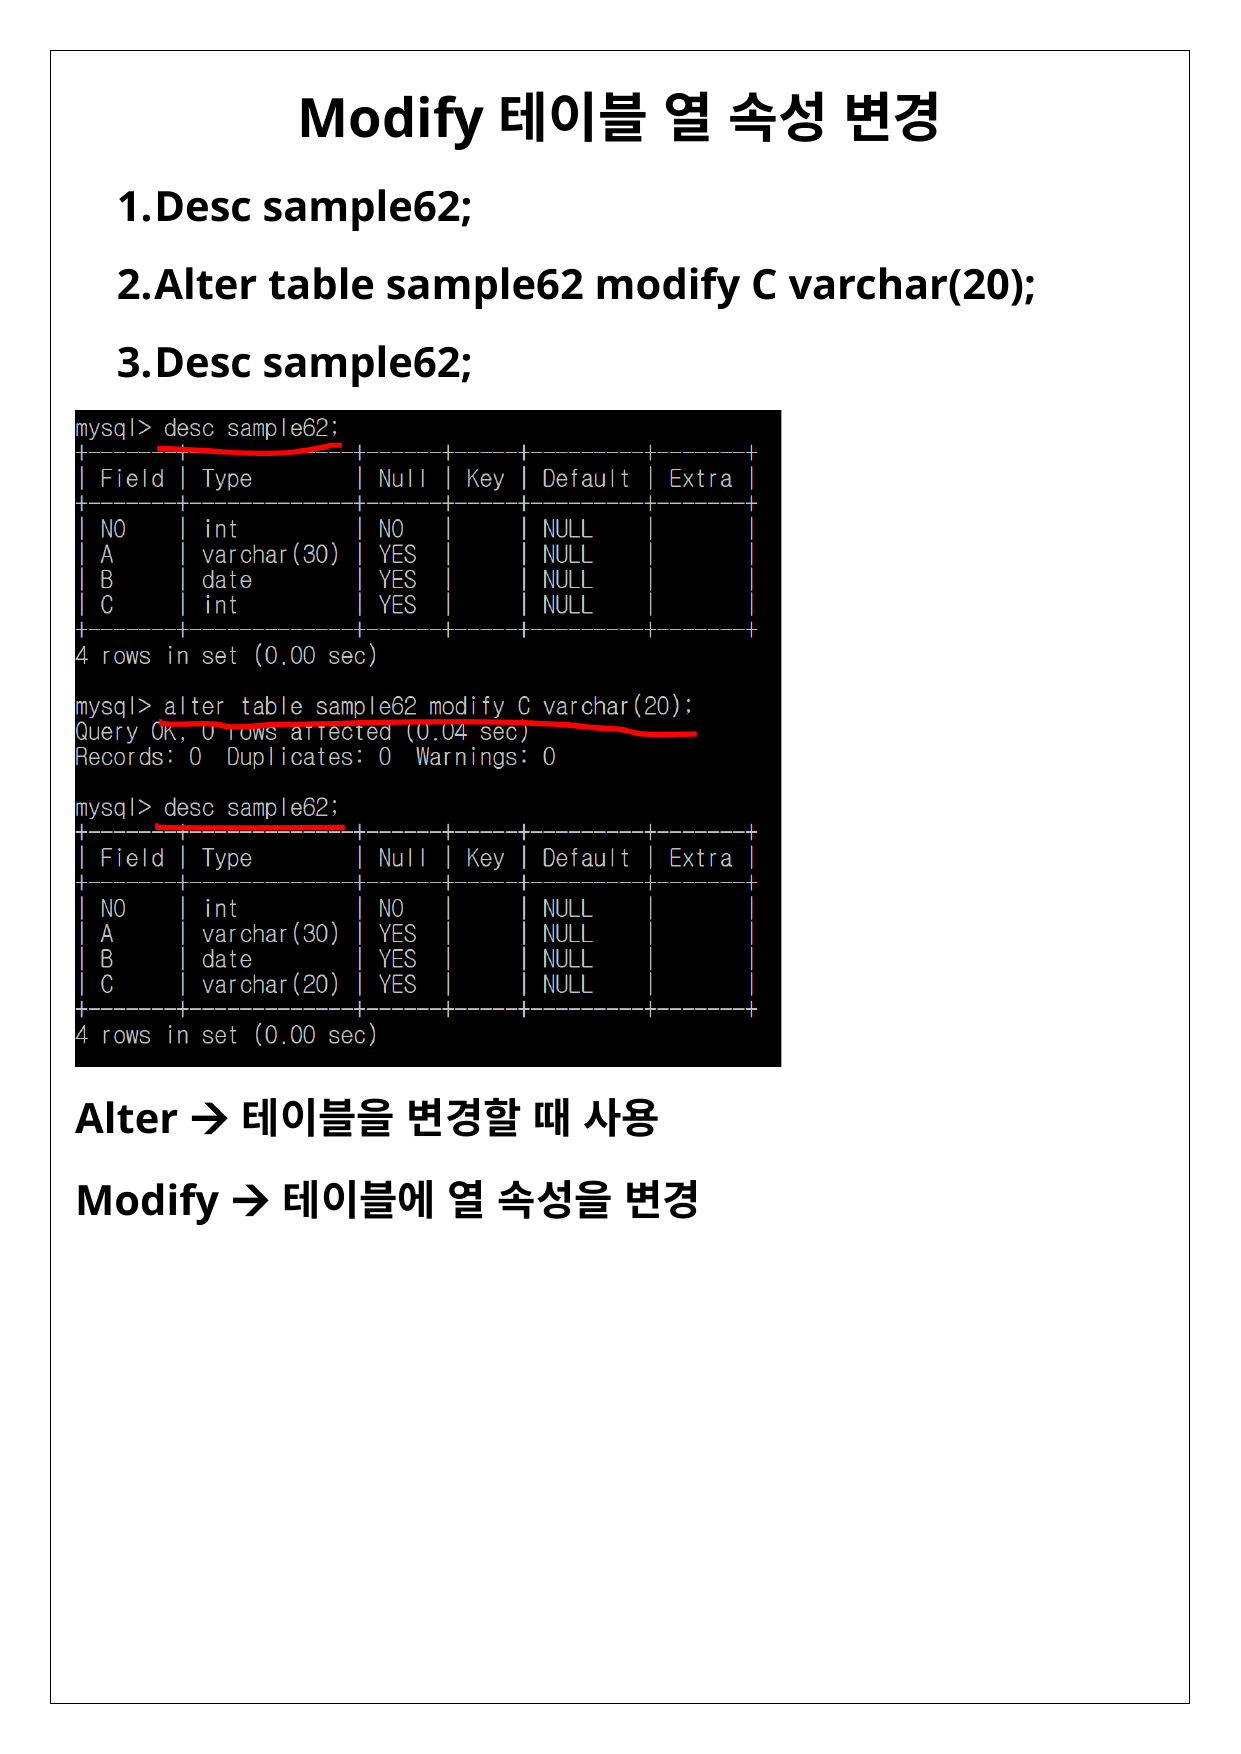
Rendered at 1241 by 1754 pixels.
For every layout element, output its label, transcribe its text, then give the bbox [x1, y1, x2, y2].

picture [75, 410, 782, 1067]
list Alter table sample62 modify C varchar(20); [117, 254, 1165, 311]
list Desc sample62; [117, 332, 1165, 389]
text Modify 테이블 열 속성 변경 [75, 75, 1165, 154]
text Modify 테이블에 열 속성을 변경 [75, 1167, 1165, 1227]
list Desc sample62; [117, 177, 1165, 233]
text Alter 테이블을 변경할 때 사용 [75, 1085, 1165, 1146]
